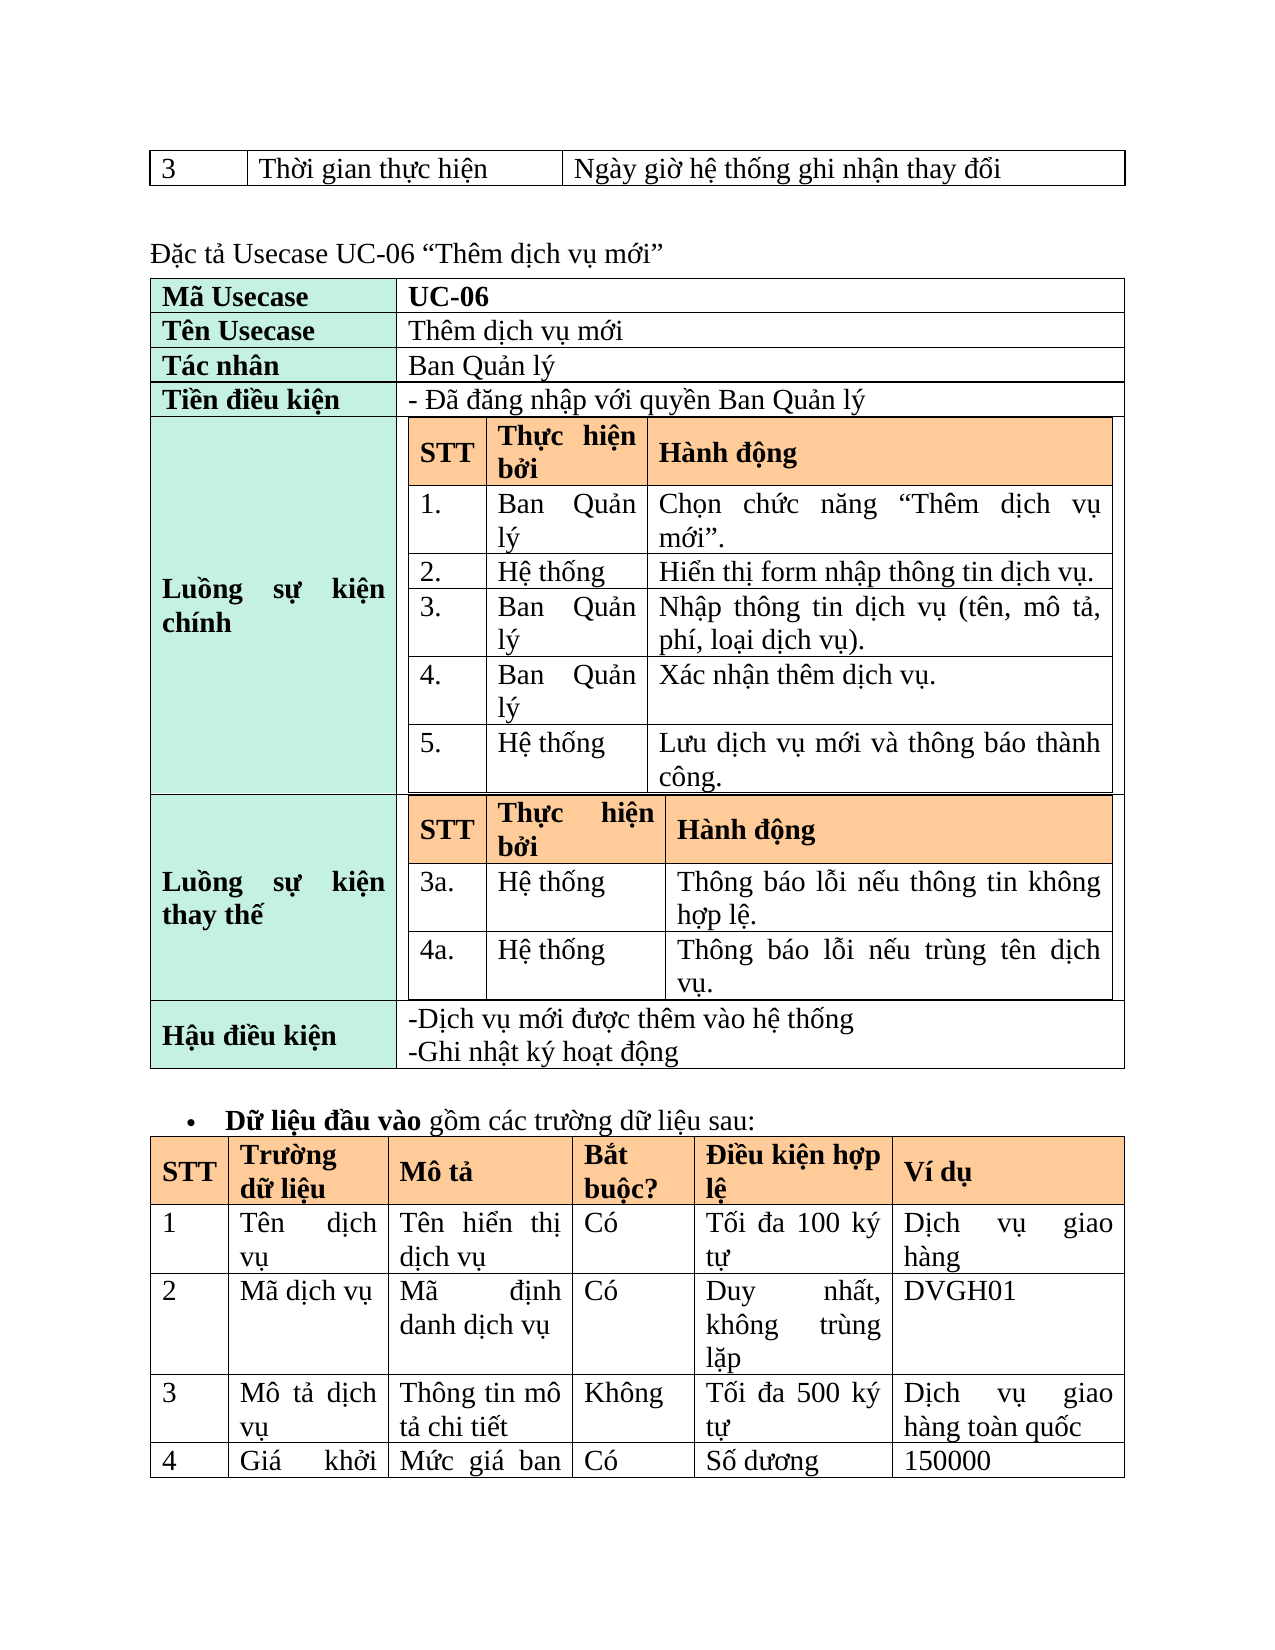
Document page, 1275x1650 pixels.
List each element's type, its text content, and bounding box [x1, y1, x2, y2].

table_cell [487, 589, 647, 656]
table_cell 3 [151, 151, 247, 184]
table_cell [409, 932, 486, 999]
table_cell [487, 486, 647, 553]
table_cell Số dương [695, 1443, 892, 1477]
table_cell [1113, 795, 1124, 1000]
table_cell [648, 554, 1112, 588]
table_cell [666, 932, 1112, 999]
table_cell Có [573, 1274, 694, 1374]
table_header UC-06 [397, 279, 1124, 312]
table_cell [397, 795, 408, 1000]
table_cell Tên hiển thị dịch vụ [389, 1205, 572, 1272]
table_cell Mô tả dịch vụ [229, 1375, 388, 1442]
table_cell Có [573, 1443, 694, 1477]
table_cell [648, 486, 1112, 553]
table_cell Tối đa 100 ký tự [695, 1205, 892, 1272]
table_header Trường dữ liệu [229, 1137, 388, 1204]
table_cell [409, 864, 486, 931]
list Dữ liệu đầu vào gồm các trường dữ liệu sau: [187, 1103, 1125, 1136]
table_cell [648, 589, 1112, 656]
table_cell Tên Usecase [151, 313, 396, 347]
table_header Mô tả [389, 1137, 572, 1204]
table_cell DVGH01 [893, 1274, 1124, 1374]
table_cell Hậu điều kiện [151, 1001, 396, 1068]
table_cell Mã dịch vụ [229, 1274, 388, 1374]
table_cell Ngày giờ hệ thống ghi nhận thay đổi [563, 151, 1124, 184]
table_cell Giá khởi điểm [229, 1443, 388, 1477]
table_cell 3 [151, 1375, 228, 1442]
table_cell [397, 417, 408, 793]
subtitle Đặc tả Usecase UC-06 “Thêm dịch vụ mới” [150, 236, 1125, 269]
table_cell 1 [151, 1205, 228, 1272]
table_cell Thời gian thực hiện [248, 151, 562, 184]
table_cell Dịch vụ giao hàng toàn quốc [893, 1375, 1124, 1442]
table_cell [487, 725, 647, 792]
table_header STT [151, 1137, 228, 1204]
table_cell 2 [151, 1274, 228, 1374]
table_header Mã Usecase [151, 279, 396, 312]
table_cell [409, 589, 486, 656]
table_cell [487, 932, 665, 999]
table_cell Tác nhân [151, 348, 396, 381]
table_header Điều kiện hợp lệ [695, 1137, 892, 1204]
table_cell Dịch vụ giao hàng [893, 1205, 1124, 1272]
table_cell [648, 657, 1112, 724]
table_cell [409, 486, 486, 553]
table_cell Có [573, 1205, 694, 1272]
table_cell Mức giá ban đầu [389, 1443, 572, 1477]
table_cell [1113, 417, 1124, 793]
table_header Bắt buộc? [573, 1137, 694, 1204]
table_cell -Dịch vụ mới được thêm vào hệ thống -Ghi nhật ký hoạt động [397, 1001, 1124, 1068]
table_cell [409, 554, 486, 588]
table_cell Tối đa 500 ký tự [695, 1375, 892, 1442]
table_cell [409, 725, 486, 792]
table_cell Mã định danh dịch vụ [389, 1274, 572, 1374]
table_cell Duy nhất, không trùng lặp [695, 1274, 892, 1374]
table_cell Tiền điều kiện [151, 383, 396, 416]
table_cell [487, 864, 665, 931]
table_cell Thông tin mô tả chi tiết [389, 1375, 572, 1442]
table_cell Thêm dịch vụ mới [397, 313, 1124, 347]
table_header Ví dụ [893, 1137, 1124, 1204]
table_cell Luồng sự kiện thay thế [151, 795, 396, 1000]
table_cell [666, 864, 1112, 931]
table_cell [648, 725, 1112, 792]
table_cell [409, 657, 486, 724]
table_cell 150000 [893, 1443, 1124, 1477]
table_cell Tên dịch vụ [229, 1205, 388, 1272]
table_cell Ban Quản lý [397, 348, 1124, 381]
table_cell [487, 657, 647, 724]
table_cell [487, 554, 647, 588]
table_cell - Đã đăng nhập với quyền Ban Quản lý [397, 383, 1124, 416]
table_cell Không [573, 1375, 694, 1442]
table_cell 4 [151, 1443, 228, 1477]
table_cell Luồng sự kiện chính [151, 417, 396, 793]
